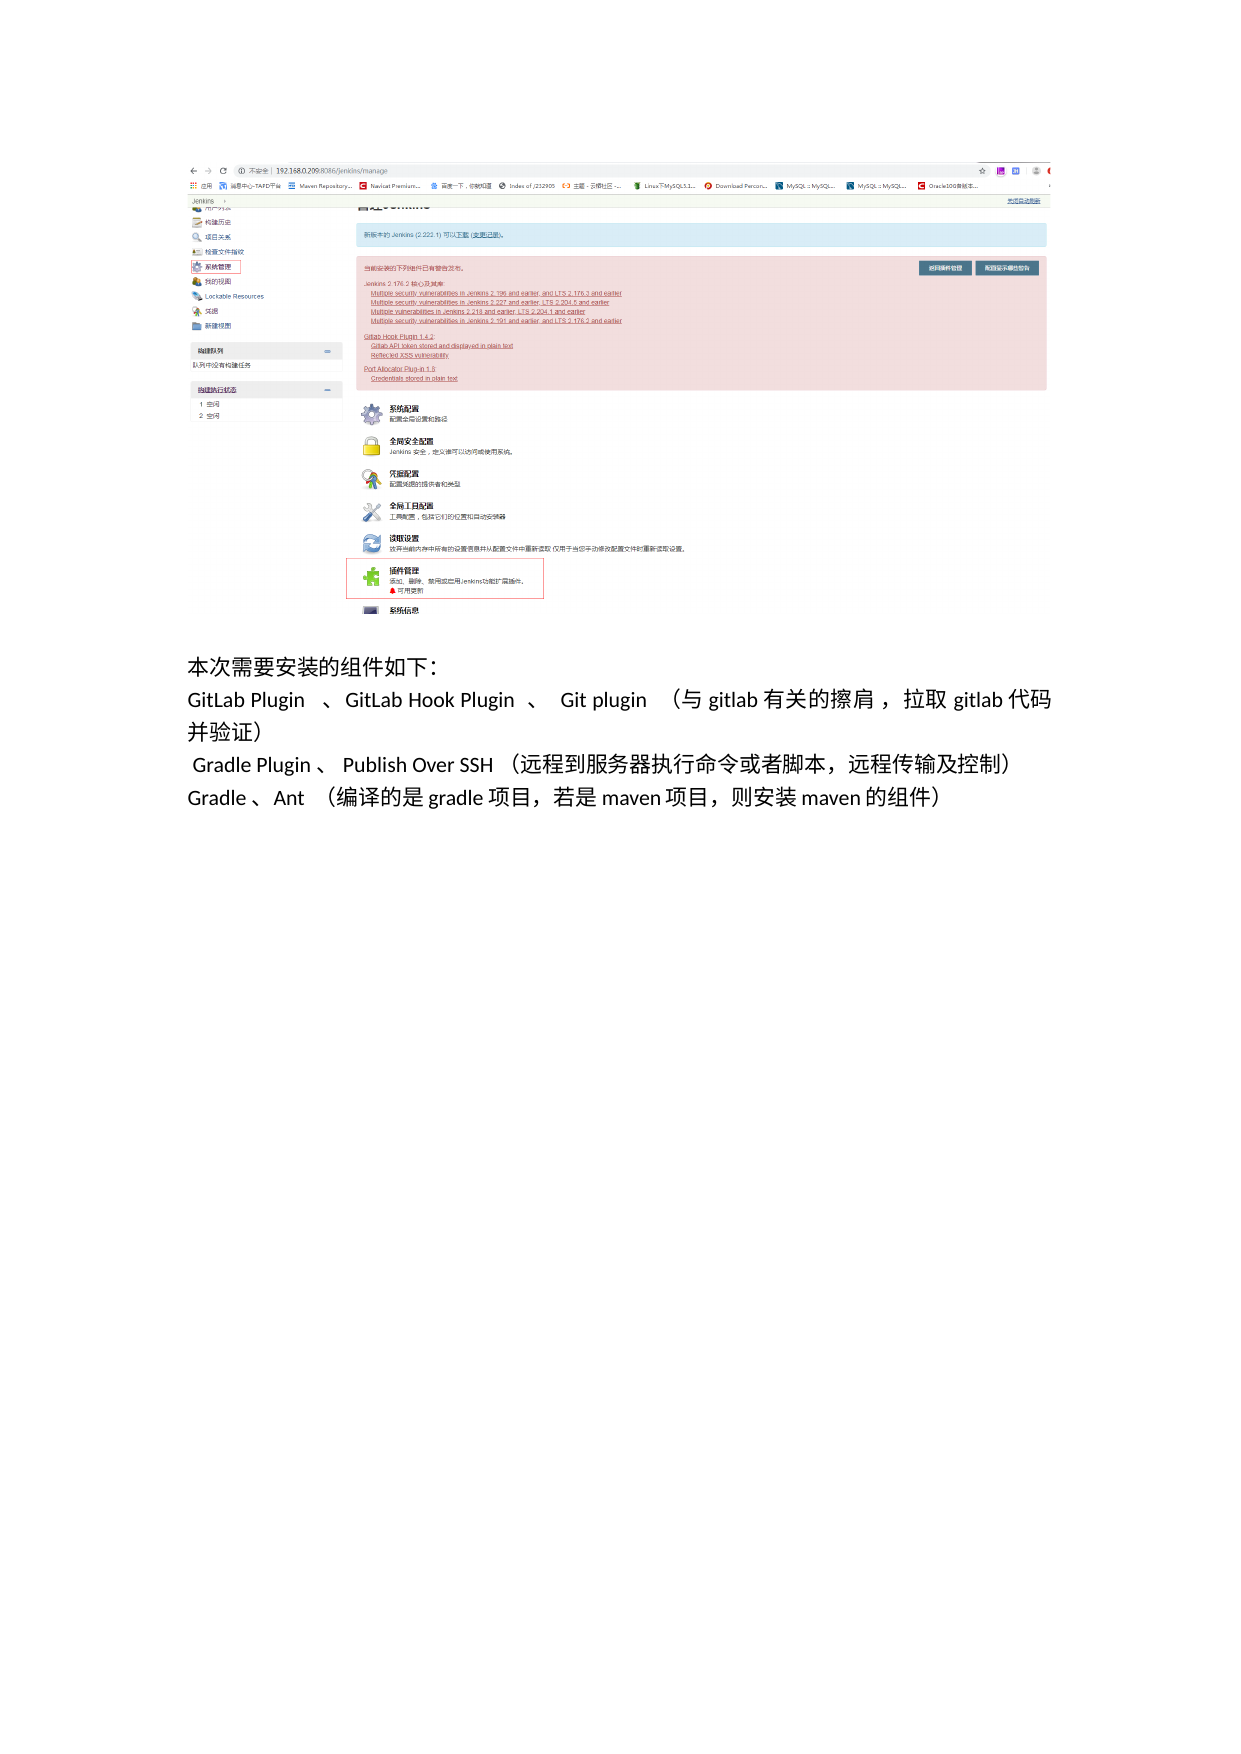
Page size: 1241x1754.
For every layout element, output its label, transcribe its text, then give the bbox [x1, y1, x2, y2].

picture [187, 162, 1051, 614]
text GitLab Plugin 、GitLab Hook Plugin 、 Git plugin （与gitlab有关的擦肩 ，拉取gitlab代码并验证） [187, 682, 1053, 747]
text Gradle Plugin 、 Publish Over SSH （远程到服务器执行命令或者脚本，远程传输及控制） [187, 747, 1053, 779]
text 本次需要安装的组件如下： [187, 649, 1053, 682]
text Gradle 、Ant （编译的是gradle项目，若是maven项目，则安装maven的组件） [187, 779, 1053, 812]
